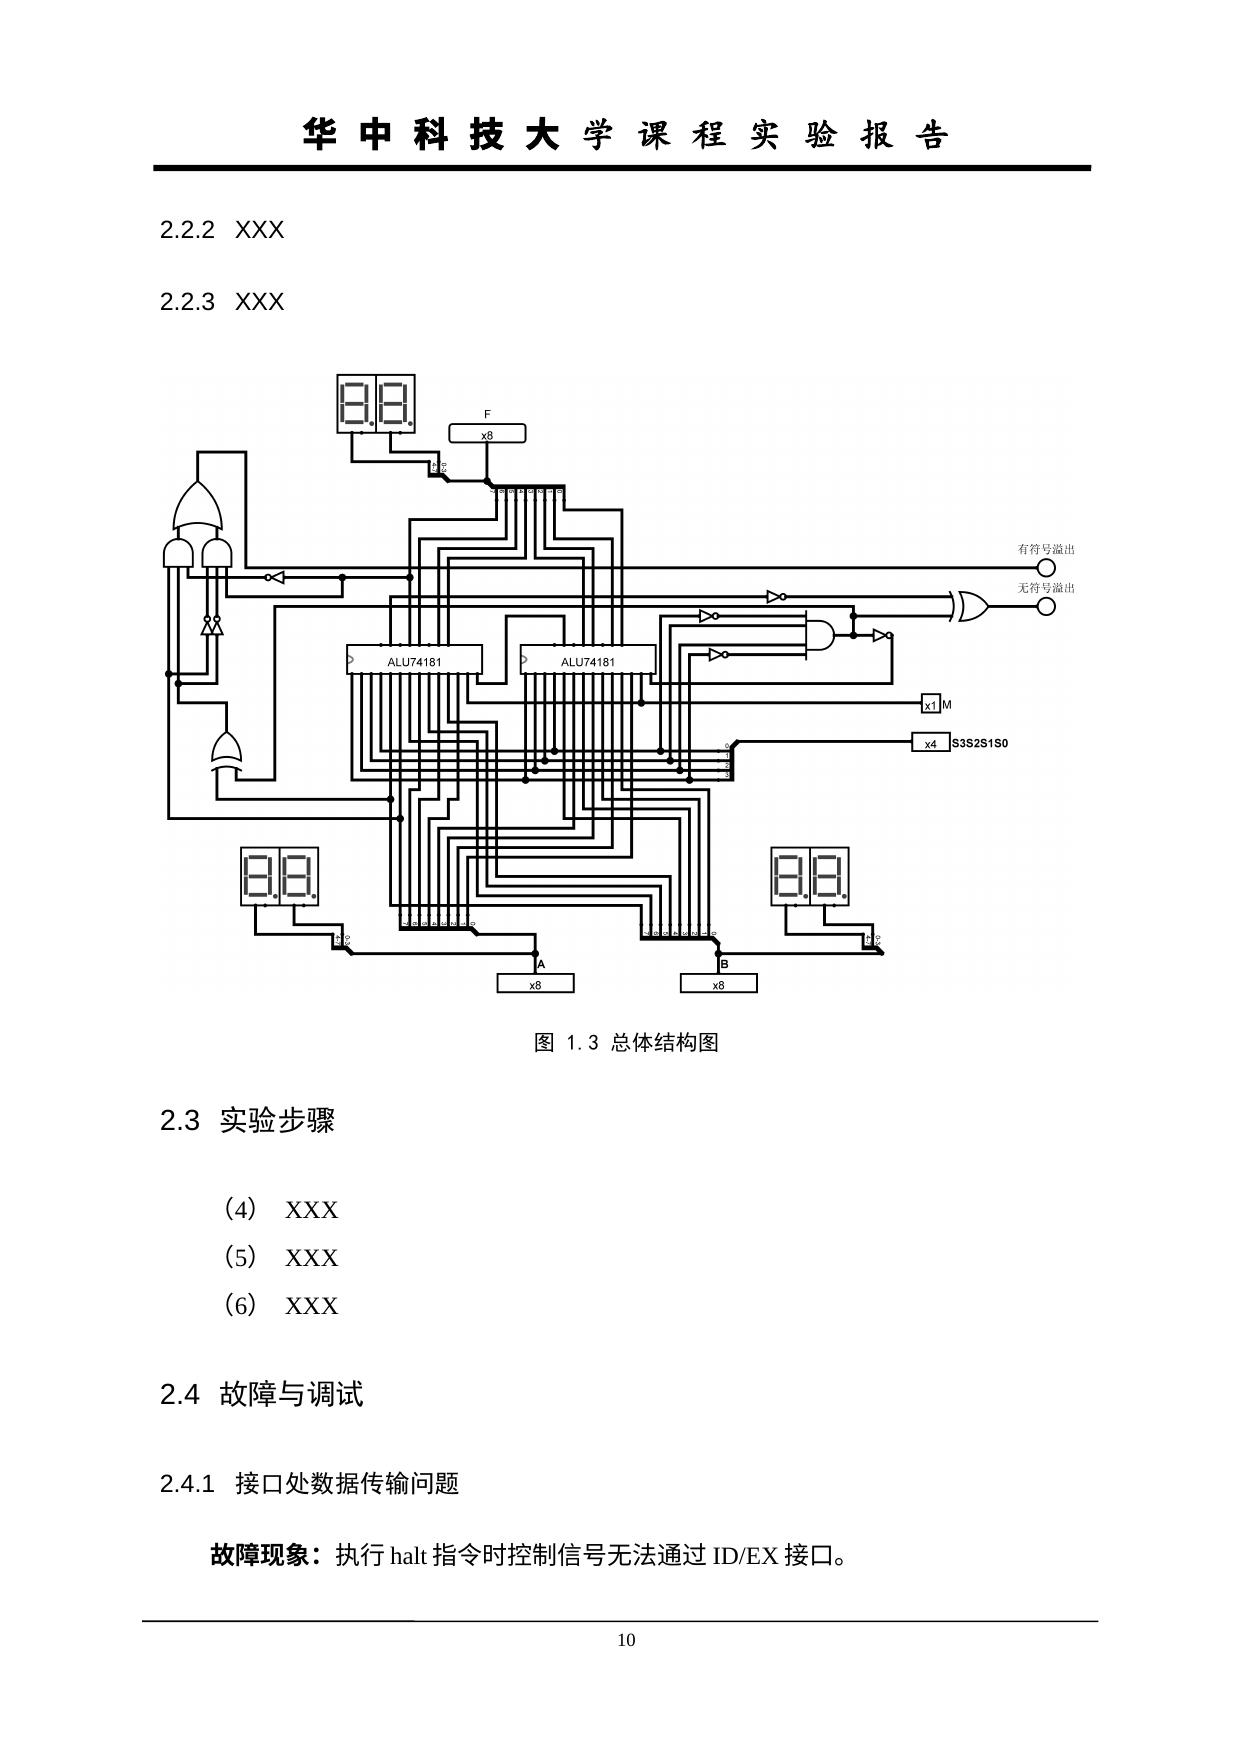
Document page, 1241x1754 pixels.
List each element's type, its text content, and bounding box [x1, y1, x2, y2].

list XXX [209, 1279, 1093, 1327]
subtitle XXX [159, 277, 1093, 325]
subtitle 实验步骤 [159, 1101, 1093, 1136]
subtitle XXX [159, 206, 1093, 254]
text 故障现象：执行halt指令时控制信号无法通过ID/EX接口。 [159, 1530, 1093, 1578]
list XXX [209, 1232, 1093, 1279]
picture [159, 370, 1079, 997]
subtitle 故障与调试 [159, 1375, 1093, 1411]
subtitle 接口处数据传输问题 [159, 1458, 1093, 1506]
list XXX [209, 1184, 1093, 1232]
